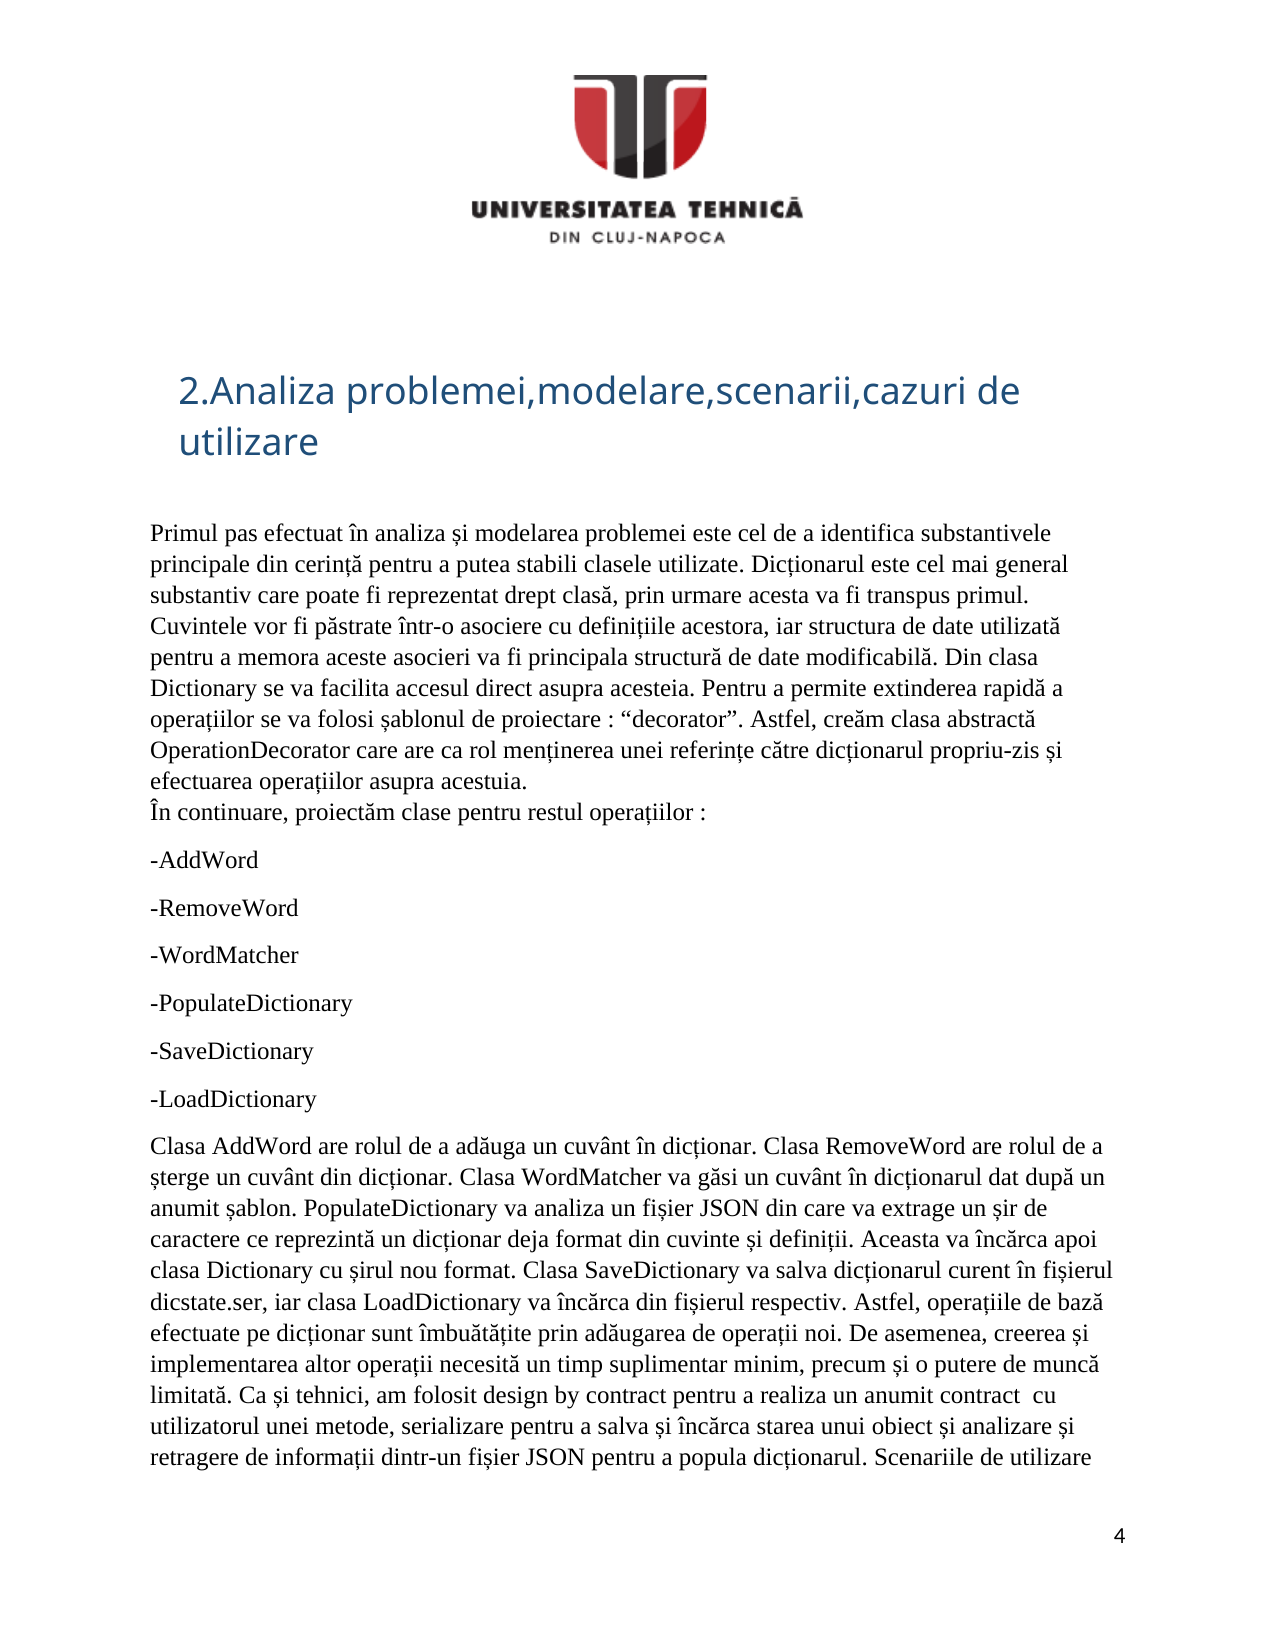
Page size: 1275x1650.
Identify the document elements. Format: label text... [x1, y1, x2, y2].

picture [471, 75, 804, 244]
text -RemoveWord [150, 893, 1125, 922]
text -AddWord [150, 845, 1125, 874]
text -SaveDictionary [150, 1036, 1125, 1065]
text -PopulateDictionary [150, 988, 1125, 1017]
text Primul pas efectuat în analiza și modelarea problemei este cel de a identifica substantivele principale din cerință pentru a putea stabili clasele utilizate. Dicționarul este cel mai general substantiv care poate fi reprezentat drept clasă, prin urmare acesta va fi transpus primul. Cuvintele vor fi păstrate într-o asociere cu definițiile acestora, iar structura de date utilizată pentru a memora aceste asocieri va fi principala structură de date modificabilă. Din clasa Dictionary se va facilita accesul direct asupra acesteia. Pentru a permite extinderea rapidă a operațiilor se va folosi șablonul de proiectare : “decorator”. Astfel, creăm clasa abstractă OperationDecorator care are ca rol menținerea unei referințe către dicționarul propriu-zis și efectuarea operațiilor asupra acestuia. În continuare, proiectăm clase pentru restul operațiilor : [150, 518, 1125, 826]
text -LoadDictionary [150, 1084, 1125, 1112]
text -WordMatcher [150, 941, 1125, 969]
subtitle 2.Analiza problemei,modelare,scenarii,cazuri de utilizare [178, 364, 1125, 466]
